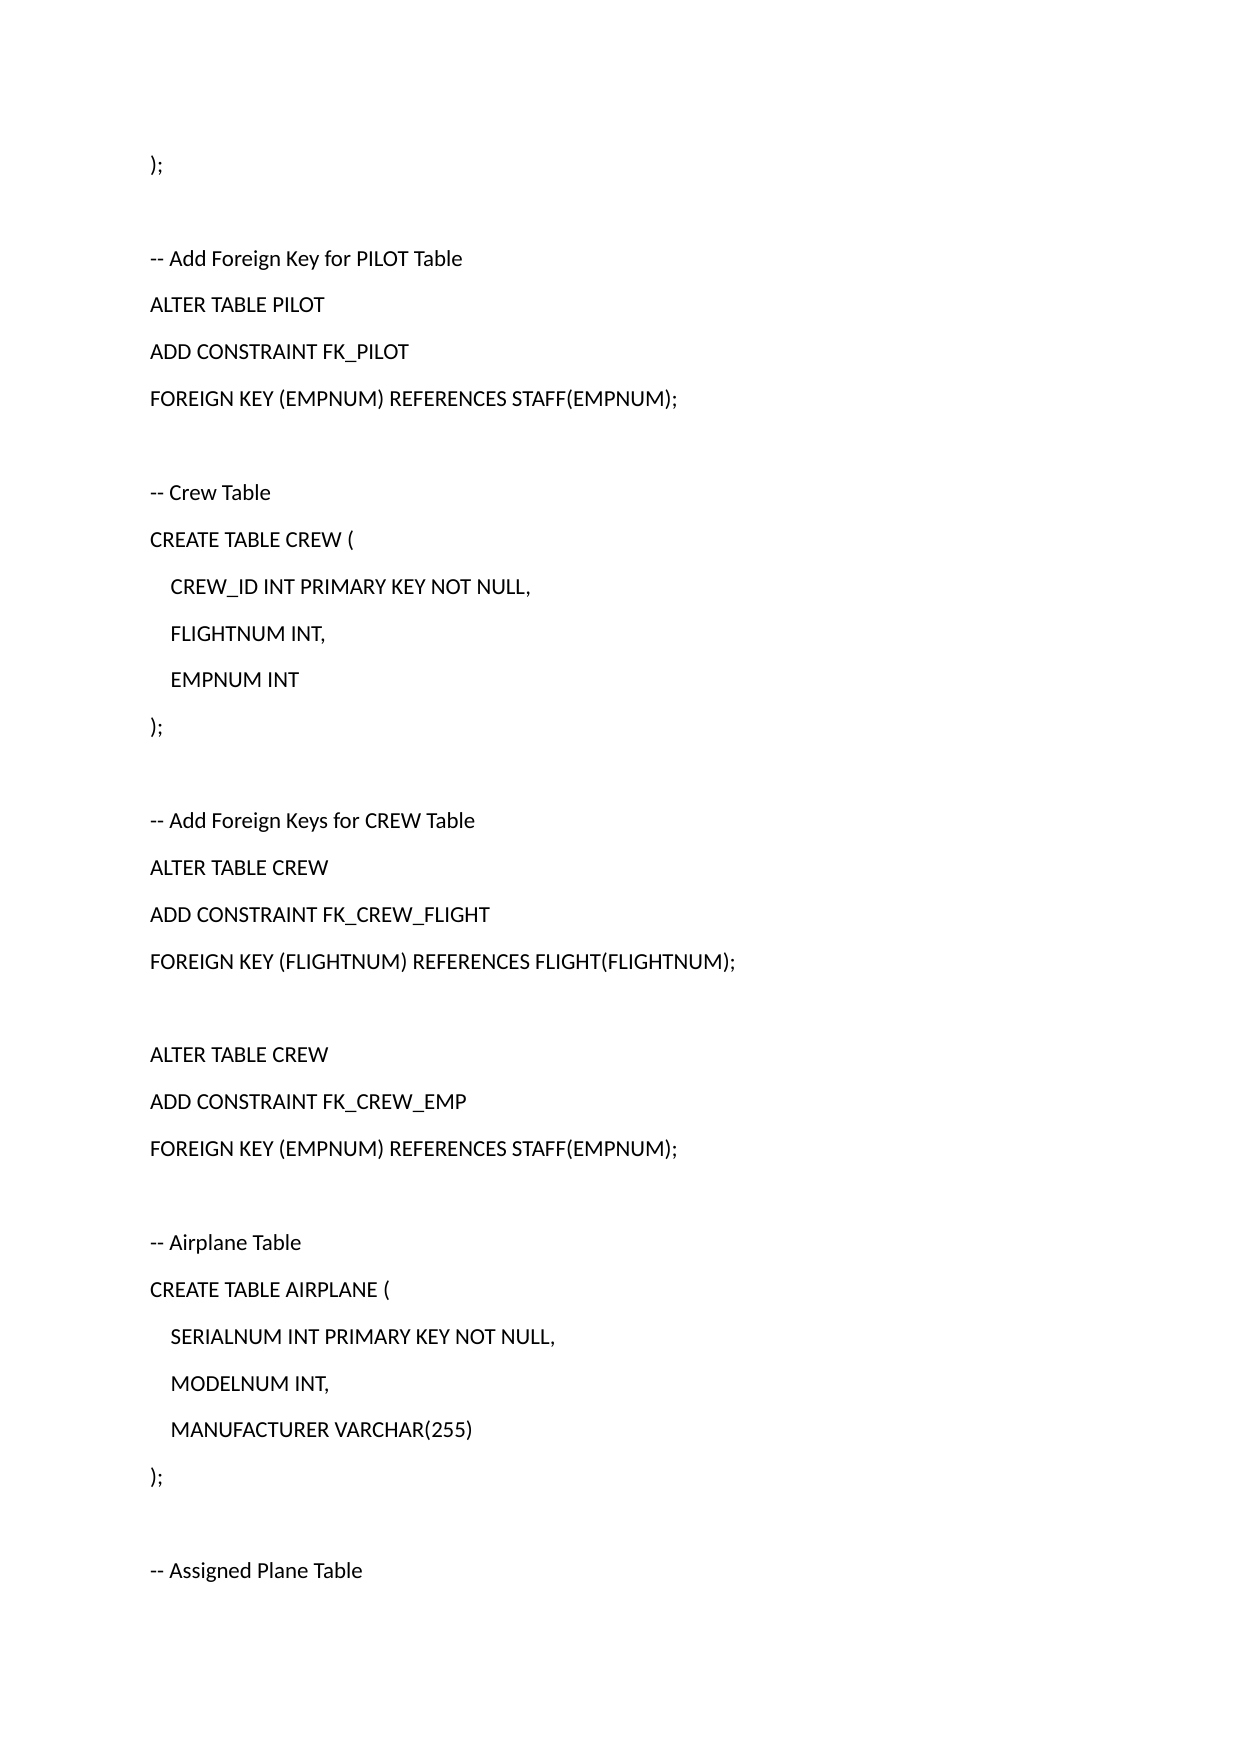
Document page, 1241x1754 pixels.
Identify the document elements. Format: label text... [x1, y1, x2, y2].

text ); [150, 1462, 1090, 1491]
text FOREIGN KEY (EMPNUM) REFERENCES STAFF(EMPNUM); [150, 1134, 1090, 1162]
text CREATE TABLE CREW ( [150, 525, 1090, 553]
text ALTER TABLE CREW [150, 853, 1090, 881]
text ALTER TABLE CREW [150, 1041, 1090, 1069]
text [150, 384, 1090, 412]
text CREW_ID INT PRIMARY KEY NOT NULL, [150, 572, 1090, 600]
text -- Assigned Plane Table [150, 1556, 1090, 1584]
text MODELNUM INT, [150, 1369, 1090, 1397]
text SERIALNUM INT PRIMARY KEY NOT NULL, [150, 1322, 1090, 1350]
text -- Add Foreign Keys for CREW Table [150, 806, 1090, 834]
text FOREIGN KEY (FLIGHTNUM) REFERENCES FLIGHT(FLIGHTNUM); [150, 947, 1090, 975]
text ); [150, 150, 1090, 178]
text EMPNUM INT [150, 666, 1090, 694]
text ADD CONSTRAINT FK_CREW_EMP [150, 1087, 1090, 1116]
text ADD CONSTRAINT FK_PILOT [150, 337, 1090, 366]
text FLIGHTNUM INT, [150, 619, 1090, 647]
text ALTER TABLE PILOT [150, 291, 1090, 319]
text CREATE TABLE AIRPLANE ( [150, 1275, 1090, 1303]
text -- Crew Table [150, 478, 1090, 506]
text -- Airplane Table [150, 1228, 1090, 1256]
text -- Add Foreign Key for PILOT Table [150, 244, 1090, 272]
text ); [150, 712, 1090, 741]
text MANUFACTURER VARCHAR(255) [150, 1416, 1090, 1444]
text ADD CONSTRAINT FK_CREW_FLIGHT [150, 900, 1090, 928]
